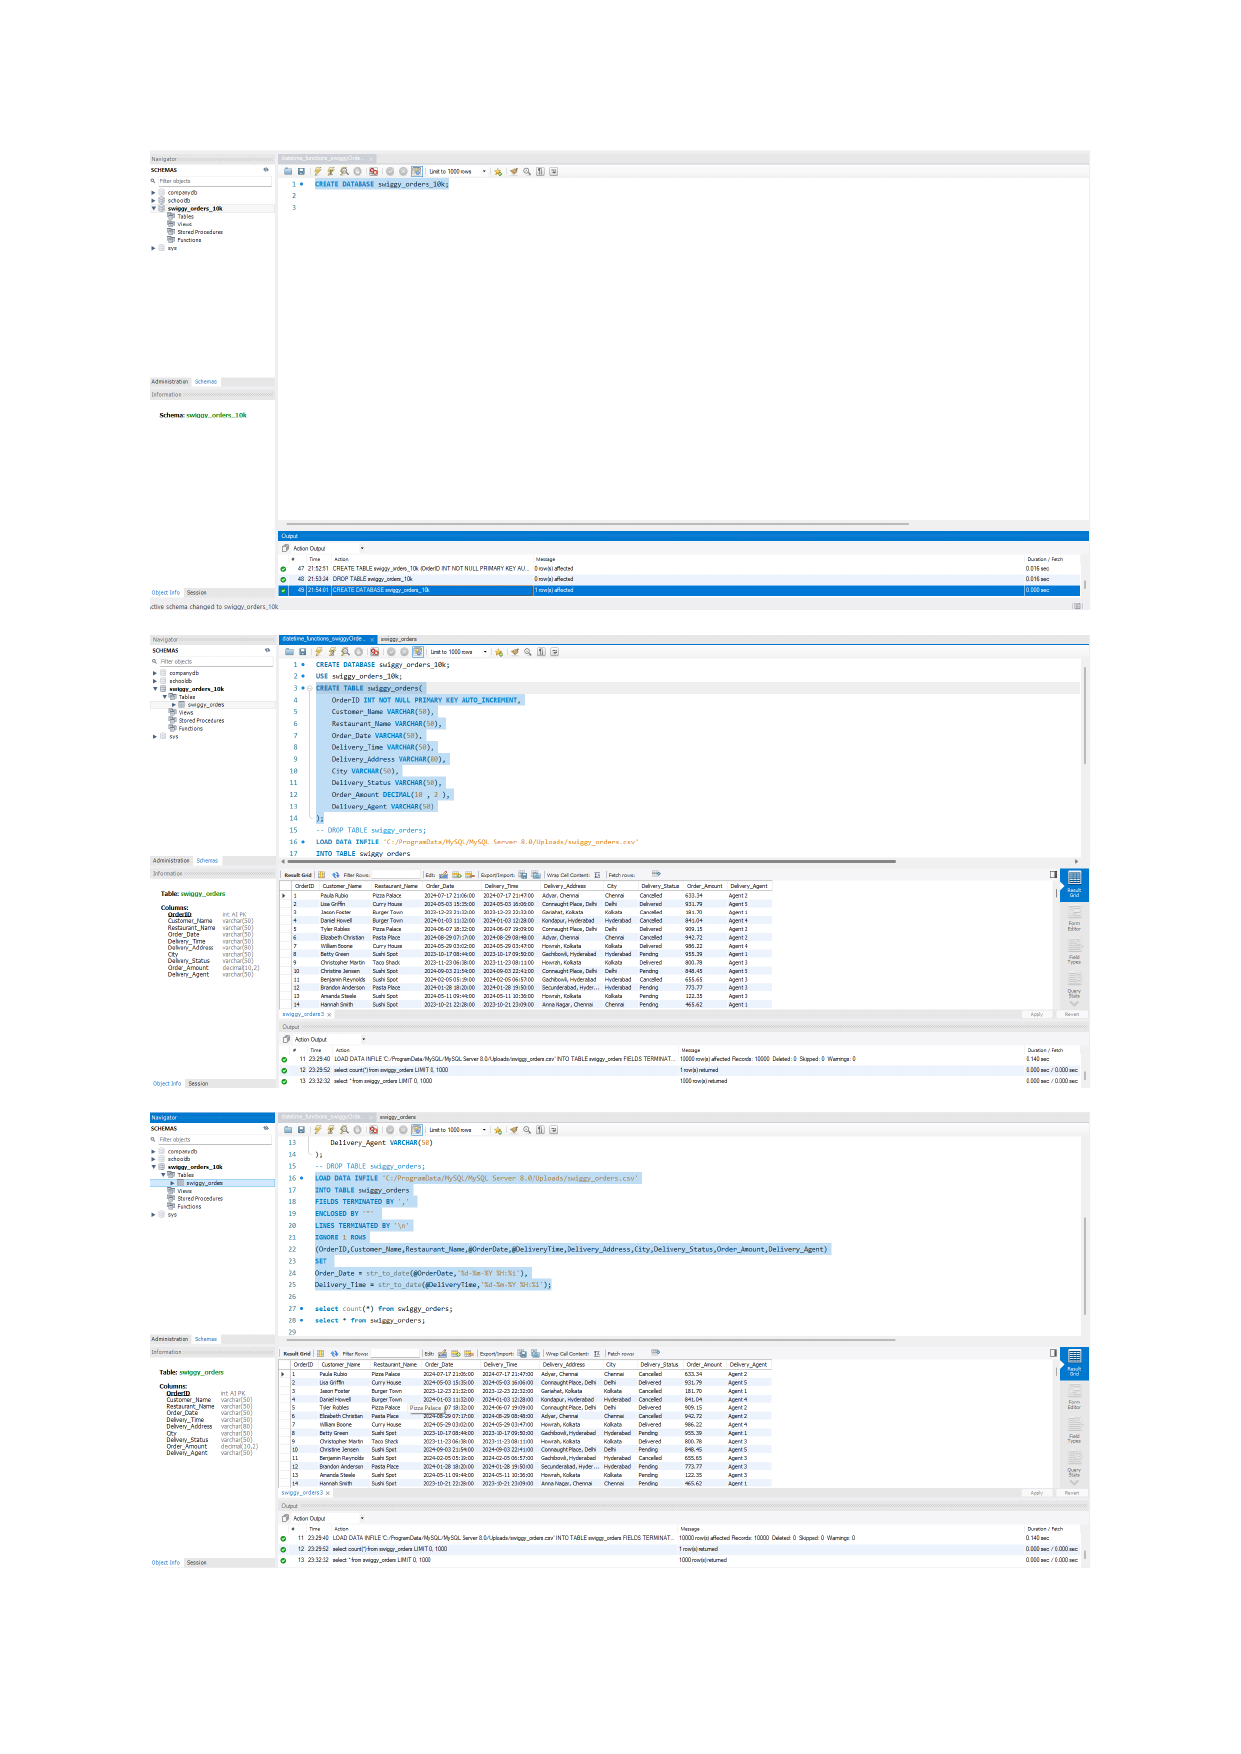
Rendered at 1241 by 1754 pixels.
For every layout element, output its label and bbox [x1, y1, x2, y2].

picture [150, 635, 1091, 1088]
picture [150, 1112, 1091, 1568]
picture [150, 150, 1091, 610]
